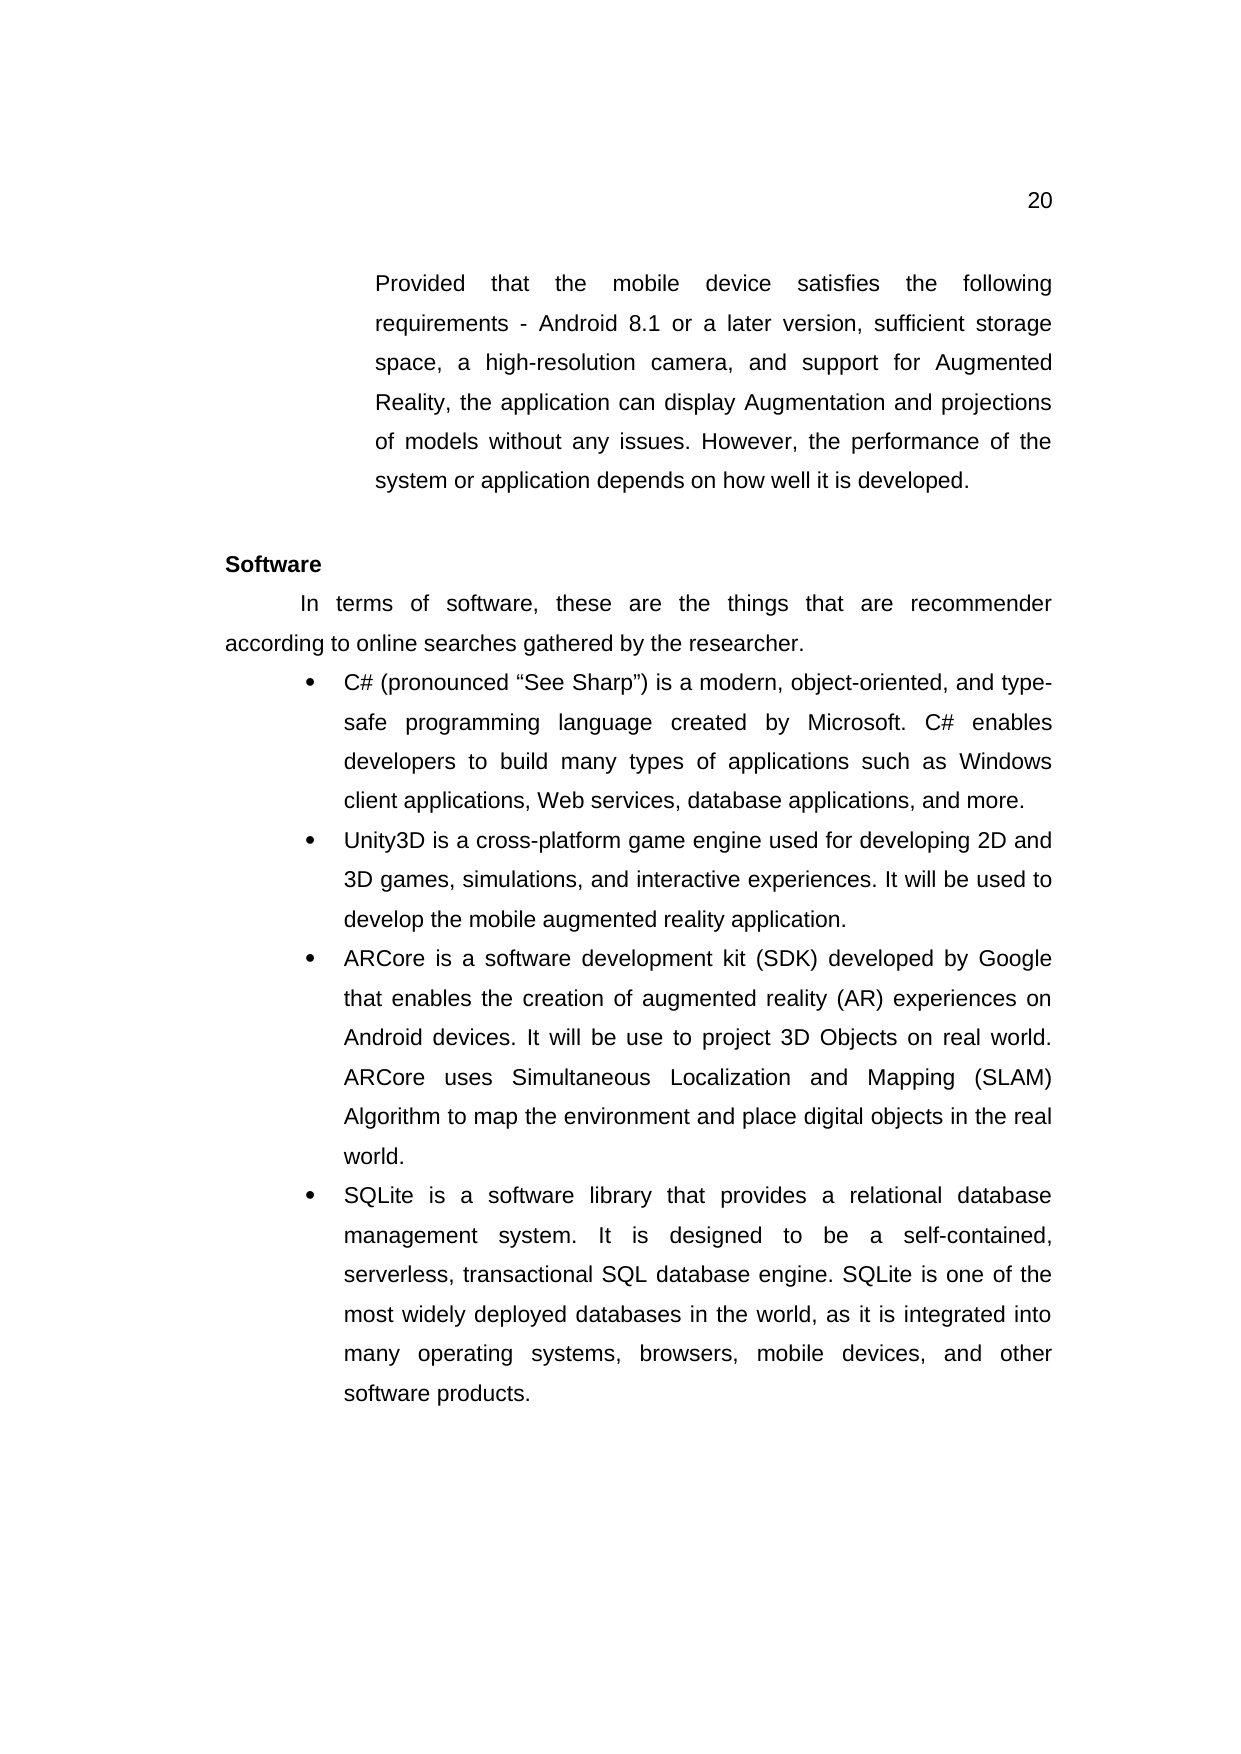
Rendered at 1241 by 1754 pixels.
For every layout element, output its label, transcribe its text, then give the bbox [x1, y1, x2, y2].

list Unity3D is a cross-platform game engine used for developing 2D and 3D games, simulations, and interactive experiences. It will be used to develop the mobile augmented reality application. [306, 708, 1053, 814]
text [375, 270, 1053, 375]
list C# (pronounced “See Sharp”) is a modern, object-oriented, and type-safe programming language created by Microsoft. C# enables developers to build many types of applications such as Windows client applications, Web services, database applications, and more. [306, 551, 1053, 695]
text The methods and instruments employed to complete the study consist of utilizing Use Case to demonstrate the capabilities available to the user, and utilizing Activity Diagram to illustrate the interaction between the user and the system. [225, 1384, 1053, 1528]
list SQLite is a software library that provides a relational database management system. It is designed to be a self-contained, serverless, transactional SQL database engine. SQLite is one of the most widely deployed databases in the world, as it is integrated into many operating systems, browsers, mobile devices, and other software products. [306, 1064, 1053, 1287]
text In terms of software, these are the things that are recommender according to online searches gathered by the researcher. [225, 472, 1053, 537]
text Software [225, 432, 1053, 458]
list ARCore is a software development kit (SDK) developed by Google that enables the creation of augmented reality (AR) experiences on Android devices. It will be use to project 3D Objects on real world. ARCore uses Simultaneous Localization and Mapping (SLAM) Algorithm to map the environment and place digital objects in the real world. [306, 827, 1053, 1051]
text Tools and Techniques to be Used in the study [225, 1344, 1053, 1371]
